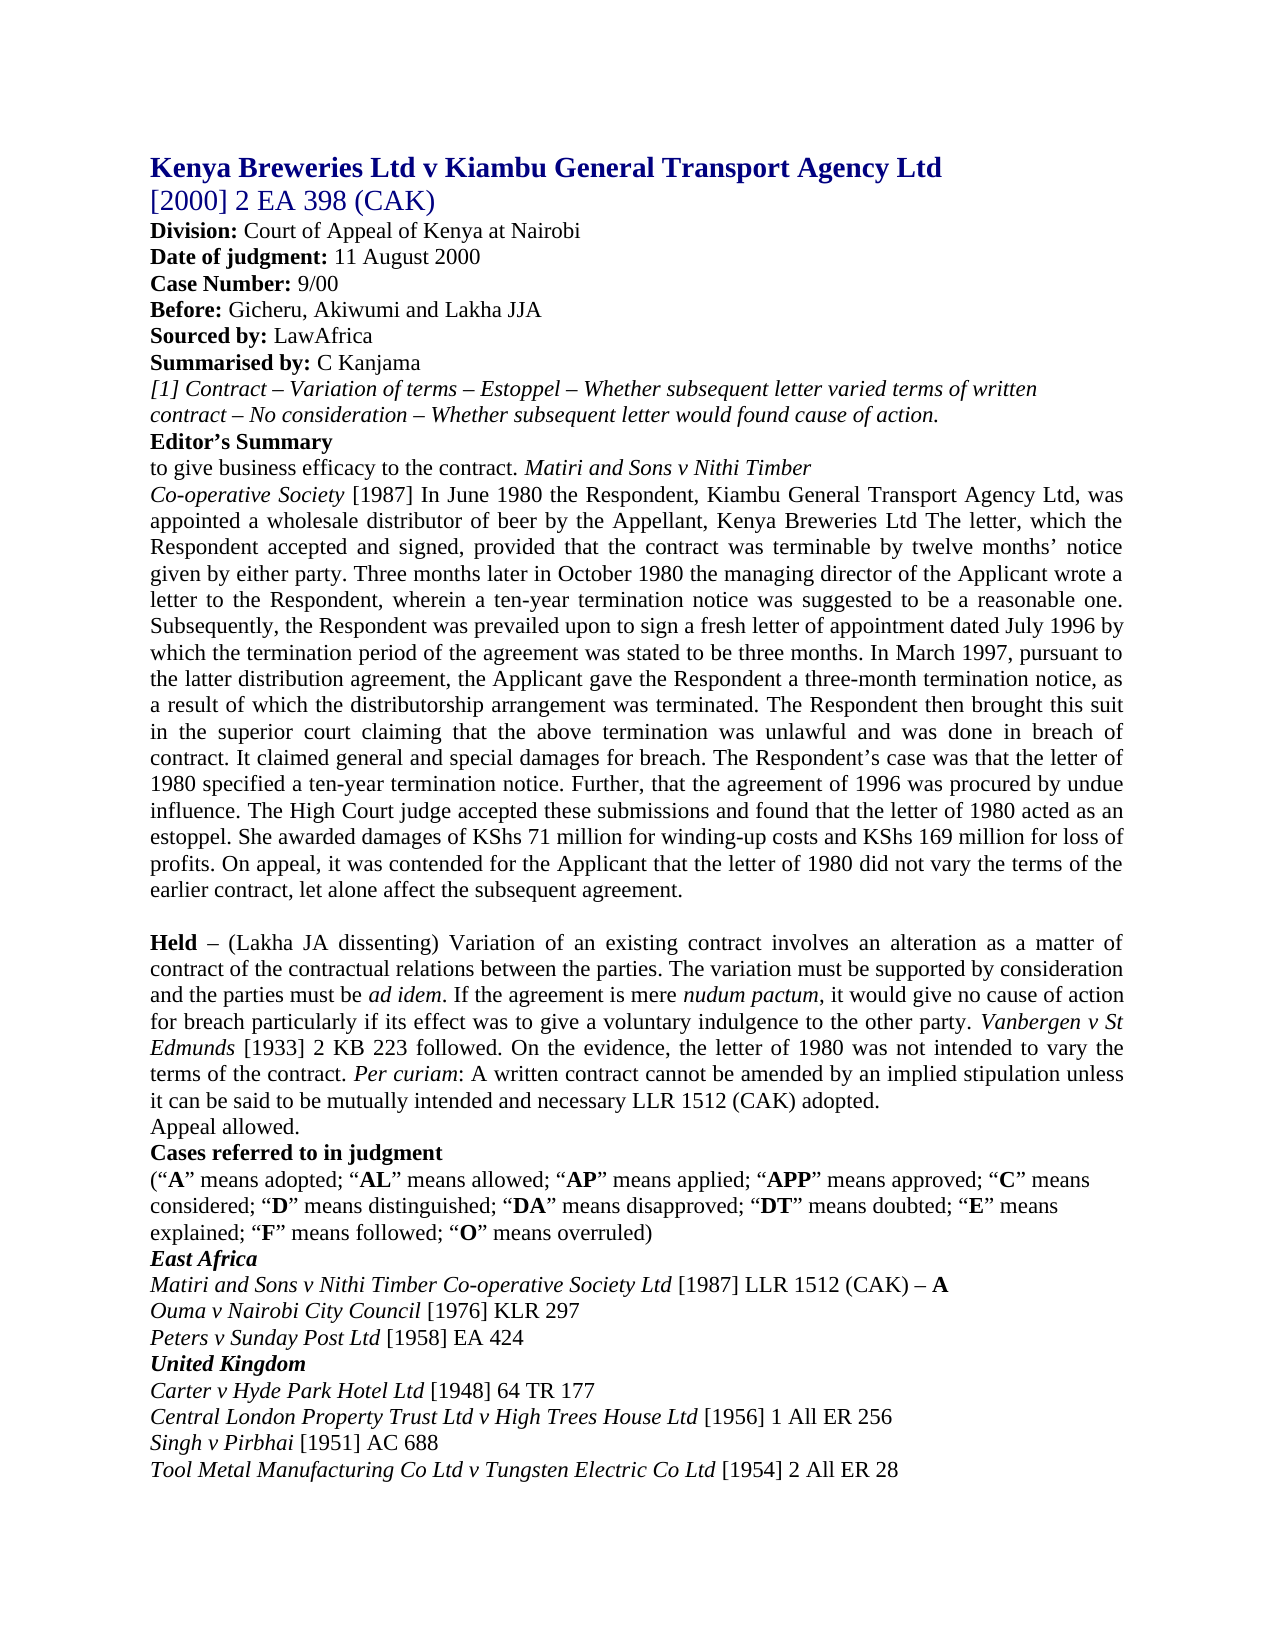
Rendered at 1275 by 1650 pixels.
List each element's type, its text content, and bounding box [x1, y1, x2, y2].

text Appeal allowed. [150, 1113, 1125, 1139]
text Date of judgment: 11 August 2000 [150, 243, 1125, 270]
text East Africa [150, 1245, 1125, 1271]
text Central London Property Trust Ltd v High Trees House Ltd [1956] 1 All ER 256 [150, 1403, 1125, 1429]
text Held – (Lakha JA dissenting) Variation of an existing contract involves an alteration as a matter of contract of the contractual relations between the parties. The variation must be supported by consideration and the parties must be ad idem. If the agreement is mere nudum pactum, it would give no cause of action for breach particularly if its effect was to give a voluntary indulgence to the other party. Vanbergen v St Edmunds [1933] 2 KB 223 followed. On the evidence, the letter of 1980 was not intended to vary the terms of the contract. Per curiam: A written contract cannot be amended by an implied stipulation unless it can be said to be mutually intended and necessary LLR 1512 (CAK) adopted. [150, 929, 1125, 1113]
text (“A” means adopted; “AL” means allowed; “AP” means applied; “APP” means approved; “C” means [150, 1166, 1125, 1192]
text United Kingdom [150, 1350, 1125, 1377]
text Editor’s Summary [150, 428, 1125, 454]
text [1] Contract – Variation of terms – Estoppel – Whether subsequent letter varied terms of written [150, 375, 1125, 402]
text Kenya Breweries Ltd v Kiambu General Transport Agency Ltd [150, 150, 1125, 183]
text Matiri and Sons v Nithi Timber Co-operative Society Ltd [1987] LLR 1512 (CAK) – A [150, 1271, 1125, 1298]
text contract – No consideration – Whether subsequent letter would found cause of action. [150, 402, 1125, 428]
text to give business efficacy to the contract. Matiri and Sons v Nithi Timber [150, 454, 1125, 481]
text Co-operative Society [1987] In June 1980 the Respondent, Kiambu General Transport Agency Ltd, was appointed a wholesale distributor of beer by the Appellant, Kenya Breweries Ltd The letter, which the Respondent accepted and signed, provided that the contract was terminable by twelve months’ notice given by either party. Three months later in October 1980 the managing director of the Applicant wrote a letter to the Respondent, wherein a ten-year termination notice was suggested to be a reasonable one. Subsequently, the Respondent was prevailed upon to sign a fresh letter of appointment dated July 1996 by which the termination period of the agreement was stated to be three months. In March 1997, pursuant to the latter distribution agreement, the Applicant gave the Respondent a three-month termination notice, as a result of which the distributorship arrangement was terminated. The Respondent then brought this suit in the superior court claiming that the above termination was unlawful and was done in breach of contract. It claimed general and special damages for breach. The Respondent’s case was that the letter of 1980 specified a ten-year termination notice. Further, that the agreement of 1996 was procured by undue influence. The High Court judge accepted these submissions and found that the letter of 1980 acted as an estoppel. She awarded damages of KShs 71 million for winding-up costs and KShs 169 million for loss of profits. On appeal, it was contended for the Applicant that the letter of 1980 did not vary the terms of the earlier contract, let alone affect the subsequent agreement. [150, 481, 1125, 902]
text Singh v Pirbhai [1951] AC 688 [150, 1429, 1125, 1456]
text Summarised by: C Kanjama [150, 349, 1125, 375]
text Case Number: 9/00 [150, 270, 1125, 296]
text considered; “D” means distinguished; “DA” means disapproved; “DT” means doubted; “E” means [150, 1192, 1125, 1218]
text Tool Metal Manufacturing Co Ltd v Tungsten Electric Co Ltd [1954] 2 All ER 28 [150, 1456, 1125, 1482]
text explained; “F” means followed; “O” means overruled) [150, 1218, 1125, 1245]
text Sourced by: LawAfrica [150, 322, 1125, 349]
text [2000] 2 EA 398 (CAK) [150, 183, 1125, 217]
text Ouma v Nairobi City Council [1976] KLR 297 [150, 1298, 1125, 1324]
text Before: Gicheru, Akiwumi and Lakha JJA [150, 296, 1125, 322]
text Carter v Hyde Park Hotel Ltd [1948] 64 TR 177 [150, 1377, 1125, 1403]
text Cases referred to in judgment [150, 1139, 1125, 1166]
text Division: Court of Appeal of Kenya at Nairobi [150, 217, 1125, 243]
text Peters v Sunday Post Ltd [1958] EA 424 [150, 1324, 1125, 1350]
